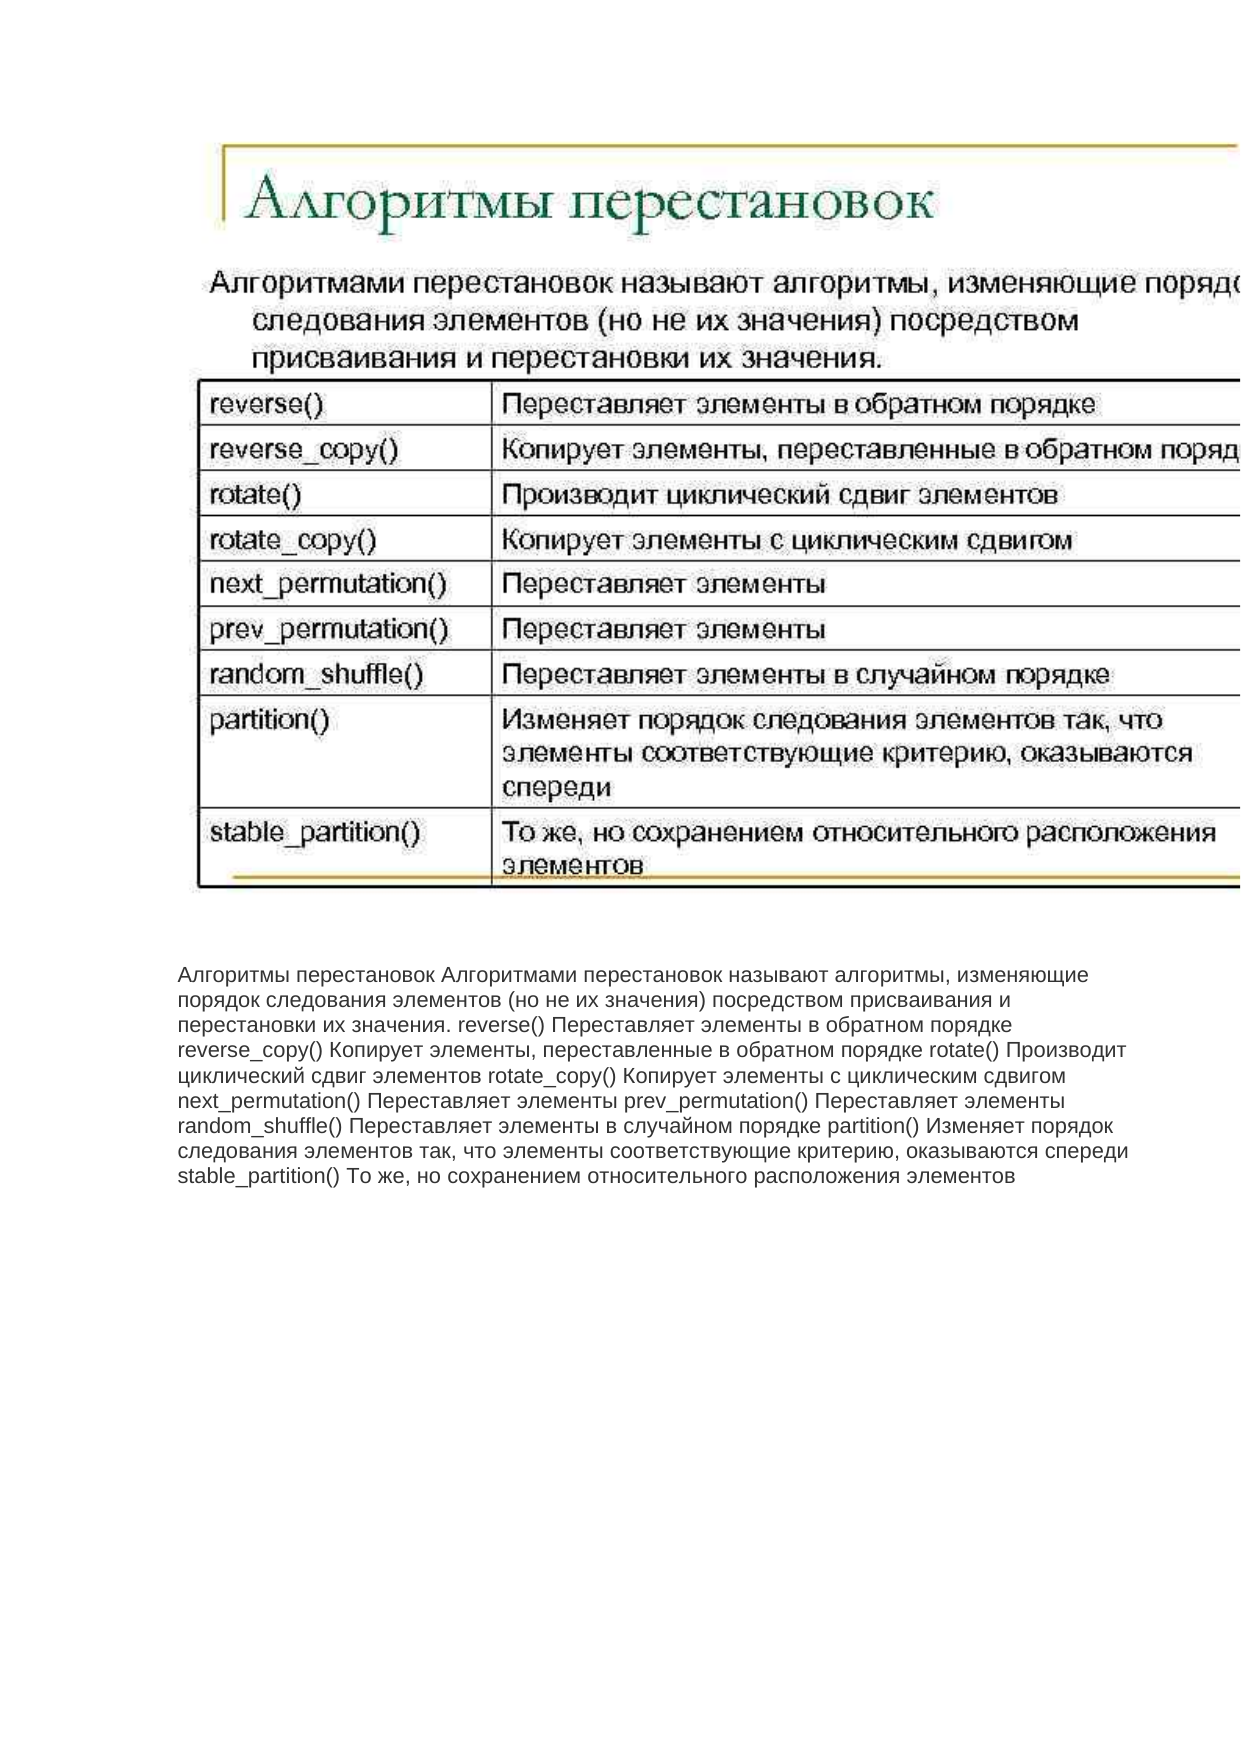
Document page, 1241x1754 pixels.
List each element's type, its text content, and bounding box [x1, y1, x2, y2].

picture [177, 118, 1241, 962]
text Алгоритмы перестановок Алгоритмами перестановок называют алгоритмы, изменяющие порядок следования элементов (но не их значения) посредством присваивания и перестановки их значения. reverse() Переставляет элементы в обратном порядке reverse_copy() Копирует элементы, переставленные в обратном порядке rotate() Производит циклический сдвиг элементов rotate_copy() Копирует элементы с циклическим сдвигом next_permutation() Переставляет элементы prev_permutation() Переставляет элементы random_shuffle() Переставляет элементы в случайном порядке partition() Изменяет порядок следования элементов так, что элементы соответствующие критерию, оказываются спереди stable_partition() То же, но сохранением относительного расположения элементов [177, 962, 1152, 1188]
